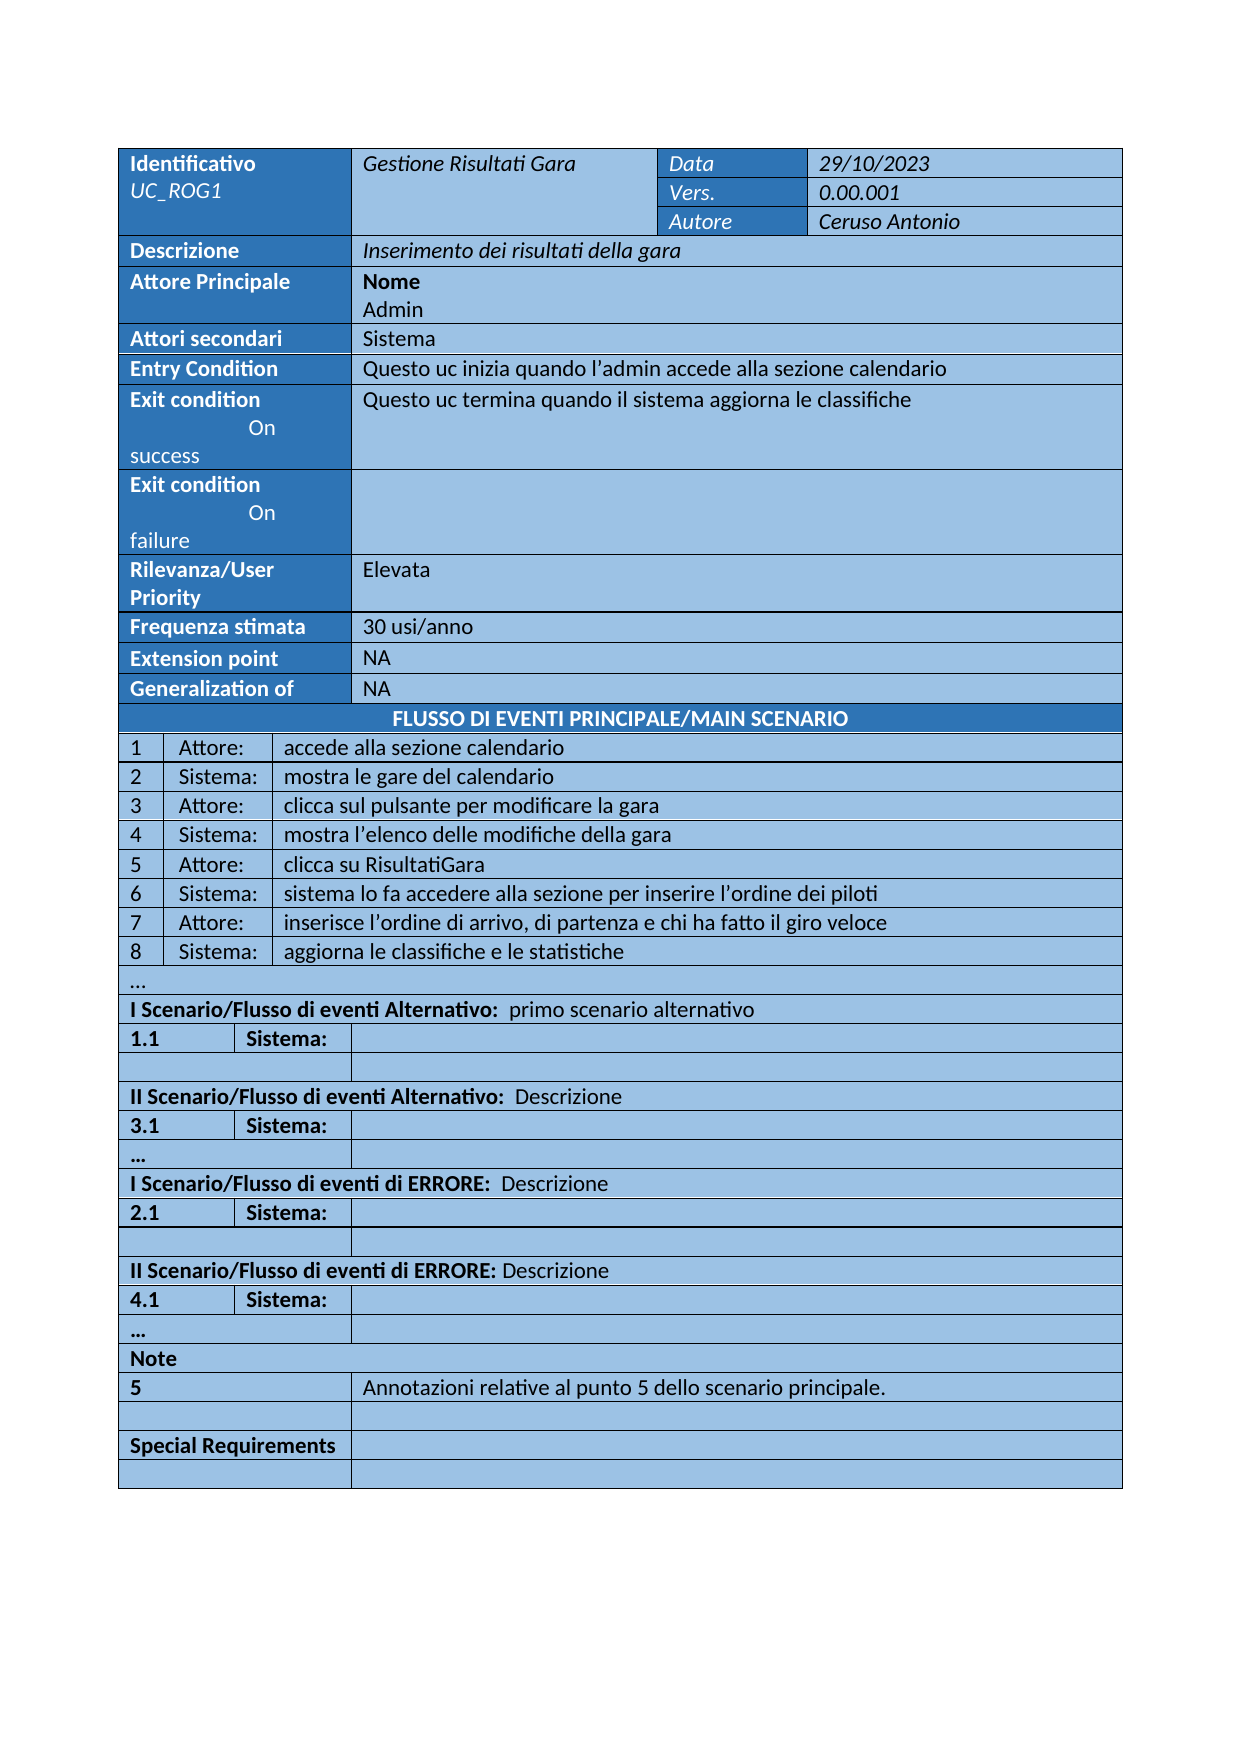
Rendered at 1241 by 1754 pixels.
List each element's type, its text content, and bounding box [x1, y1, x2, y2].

table_cell [352, 1199, 1122, 1226]
table_cell [352, 1431, 1122, 1459]
table_header Identificativo UC_ROG1 [119, 149, 351, 235]
table_header Gestione Risultati Gara [352, 149, 657, 235]
table_cell [352, 1315, 1122, 1343]
table_cell Sistema [352, 324, 1122, 353]
table_cell I Scenario/Flusso di eventi di ERRORE: Descrizione [119, 1169, 1122, 1197]
table_cell 6 [119, 879, 163, 907]
table_cell inserisce l’ordine di arrivo, di partenza e chi ha fatto il giro veloce [273, 908, 1122, 936]
table_cell [352, 1053, 1122, 1081]
table_cell Inserimento dei risultati della gara [352, 236, 1122, 266]
table_cell [119, 1402, 351, 1430]
table_cell clicca su RisultatiGara [273, 850, 1122, 878]
table_cell [352, 1286, 1122, 1314]
table_cell 7 [119, 908, 163, 936]
table_cell sistema lo fa accedere alla sezione per inserire l’ordine dei piloti [273, 879, 1122, 907]
table_cell Sistema: [235, 1199, 351, 1226]
table_cell [352, 470, 1122, 554]
table_cell [352, 1402, 1122, 1430]
table_cell Frequenza stimata [119, 613, 351, 642]
table_cell 2 [119, 763, 163, 791]
table_cell Rilevanza/User Priority [119, 555, 351, 611]
table_cell Elevata [352, 555, 1122, 611]
table_cell 1 [119, 734, 163, 761]
table_cell [119, 1053, 351, 1081]
table_cell Sistema: [164, 937, 272, 965]
table_cell Ceruso Antonio [808, 207, 1122, 235]
table_cell [352, 1111, 1122, 1139]
table_cell Questo uc termina quando il sistema aggiorna le classifiche [352, 385, 1122, 469]
table_cell II Scenario/Flusso di eventi Alternativo: Descrizione [119, 1082, 1122, 1110]
table_cell [119, 1460, 351, 1488]
table_header Data [658, 149, 807, 177]
table_cell 8 [119, 937, 163, 965]
table_cell 5 [119, 1373, 351, 1401]
table_cell Exit condition On failure [119, 470, 351, 554]
table_cell Sistema: [164, 821, 272, 849]
table_cell Attore Principale [119, 267, 351, 323]
table_cell Attore: [164, 734, 272, 761]
table_cell 1.1 [119, 1024, 234, 1052]
table_cell 4.1 [119, 1286, 234, 1314]
table_cell 4 [119, 821, 163, 849]
table_cell 5 [119, 850, 163, 878]
table_cell Descrizione [119, 236, 351, 266]
table_cell mostra l’elenco delle modifiche della gara [273, 821, 1122, 849]
table_cell Sistema: [164, 763, 272, 791]
table_cell 3 [119, 792, 163, 819]
table_cell 0.00.001 [808, 178, 1122, 206]
table_cell Extension point [119, 643, 351, 673]
table_cell II Scenario/Flusso di eventi di ERRORE: Descrizione [119, 1257, 1122, 1284]
table_cell Special Requirements [119, 1431, 351, 1459]
table_cell clicca sul pulsante per modificare la gara [273, 792, 1122, 819]
table_cell Sistema: [235, 1111, 351, 1139]
table_cell aggiorna le classifiche e le statistiche [273, 937, 1122, 965]
table_cell … [119, 1315, 351, 1343]
table_cell Attori secondari [119, 324, 351, 353]
table_cell I Scenario/Flusso di eventi Alternativo: primo scenario alternativo [119, 995, 1122, 1023]
table_cell 30 usi/anno [352, 613, 1122, 642]
table_cell Sistema: [164, 879, 272, 907]
table_cell Attore: [164, 792, 272, 819]
table_cell … [119, 966, 1122, 994]
table_cell Vers. [658, 178, 807, 206]
table_cell Attore: [164, 850, 272, 878]
table_cell [119, 1228, 351, 1256]
table_cell Questo uc inizia quando l’admin accede alla sezione calendario [352, 355, 1122, 384]
table_cell 3.1 [119, 1111, 234, 1139]
table_cell NA [352, 643, 1122, 673]
table_cell Attore: [164, 908, 272, 936]
table_cell Autore [658, 207, 807, 235]
table_cell Note [119, 1344, 1122, 1372]
table_cell [352, 1228, 1122, 1256]
table_header 29/10/2023 [808, 149, 1122, 177]
table_cell NA [352, 674, 1122, 703]
table_cell Nome Admin [352, 267, 1122, 323]
table_cell Flusso di Eventi Principale/Main Scenario [119, 704, 1122, 732]
table_cell Sistema: [235, 1024, 351, 1052]
table_cell accede alla sezione calendario [273, 734, 1122, 761]
table_cell [352, 1140, 1122, 1168]
table_cell mostra le gare del calendario [273, 763, 1122, 791]
table_cell [352, 1460, 1122, 1488]
table_cell Sistema: [235, 1286, 351, 1314]
table_cell Entry Condition [119, 355, 351, 384]
table_cell [352, 1024, 1122, 1052]
table_cell Exit condition On success [119, 385, 351, 469]
table_cell Generalization of [119, 674, 351, 703]
table_cell 2.1 [119, 1199, 234, 1226]
table_cell Annotazioni relative al punto 5 dello scenario principale. [352, 1373, 1122, 1401]
table_cell … [119, 1140, 351, 1168]
